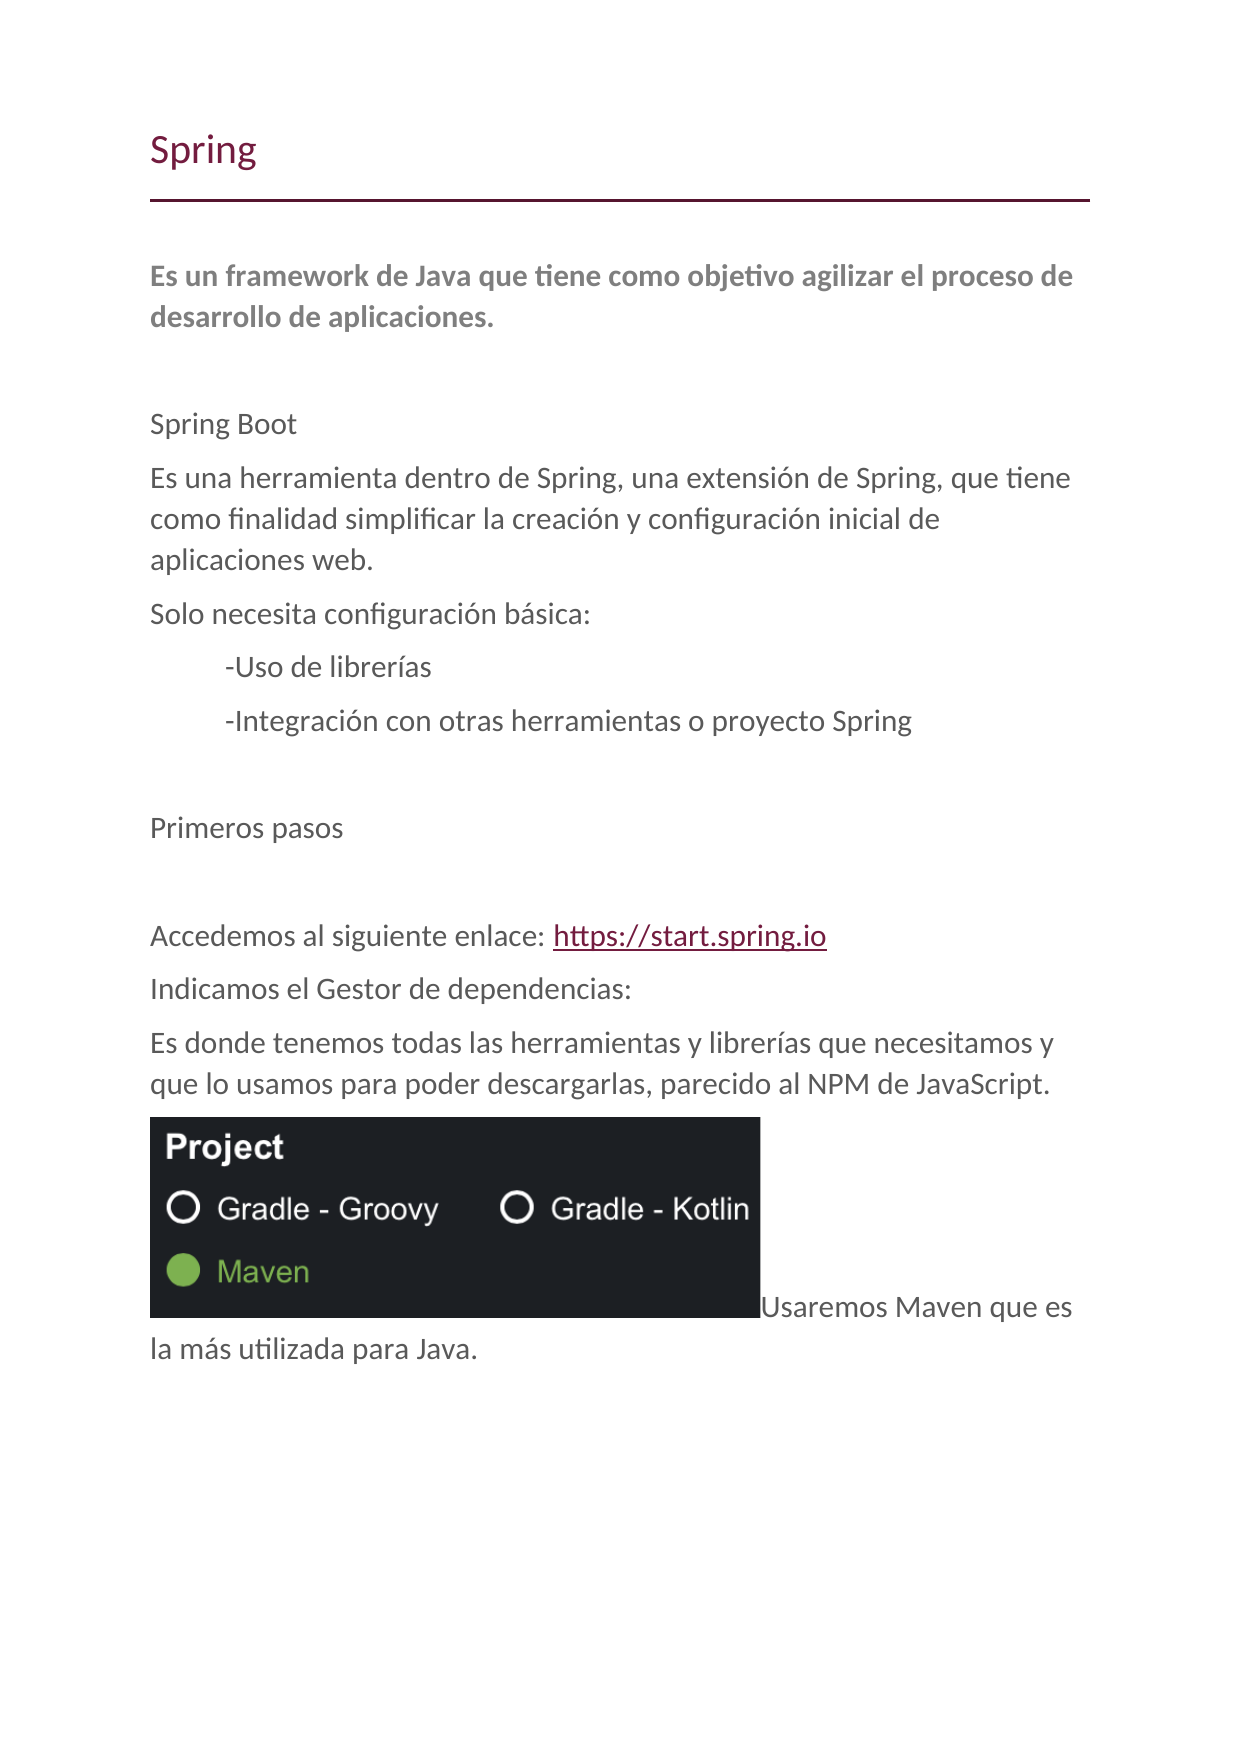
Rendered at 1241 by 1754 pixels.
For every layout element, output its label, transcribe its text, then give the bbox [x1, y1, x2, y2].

text Solo necesita configuración básica: [150, 594, 1090, 632]
text Es donde tenemos todas las herramientas y librerías que necesitamos y que lo usamos para poder descargarlas, parecido al NPM de JavaScript. [150, 1023, 1090, 1102]
text Primeros pasos [150, 808, 1090, 847]
text -Integración con otras herramientas o proyecto Spring [150, 701, 1090, 739]
text -Uso de librerías [150, 648, 1090, 686]
text Es una herramienta dentro de Spring, una extensión de Spring, que tiene como finalidad simplificar la creación y configuración inicial de aplicaciones web. [150, 458, 1090, 578]
text Spring Boot [150, 404, 1090, 442]
text Accedemos al siguiente enlace: https://start.spring.io [150, 916, 1090, 954]
subtitle Es un framework de Java que tiene como objetivo agilizar el proceso de desarrollo de aplicaciones. [150, 256, 1090, 335]
subtitle Spring [150, 123, 1090, 199]
picture [150, 1117, 761, 1318]
text Indicamos el Gestor de dependencias: [150, 969, 1090, 1008]
